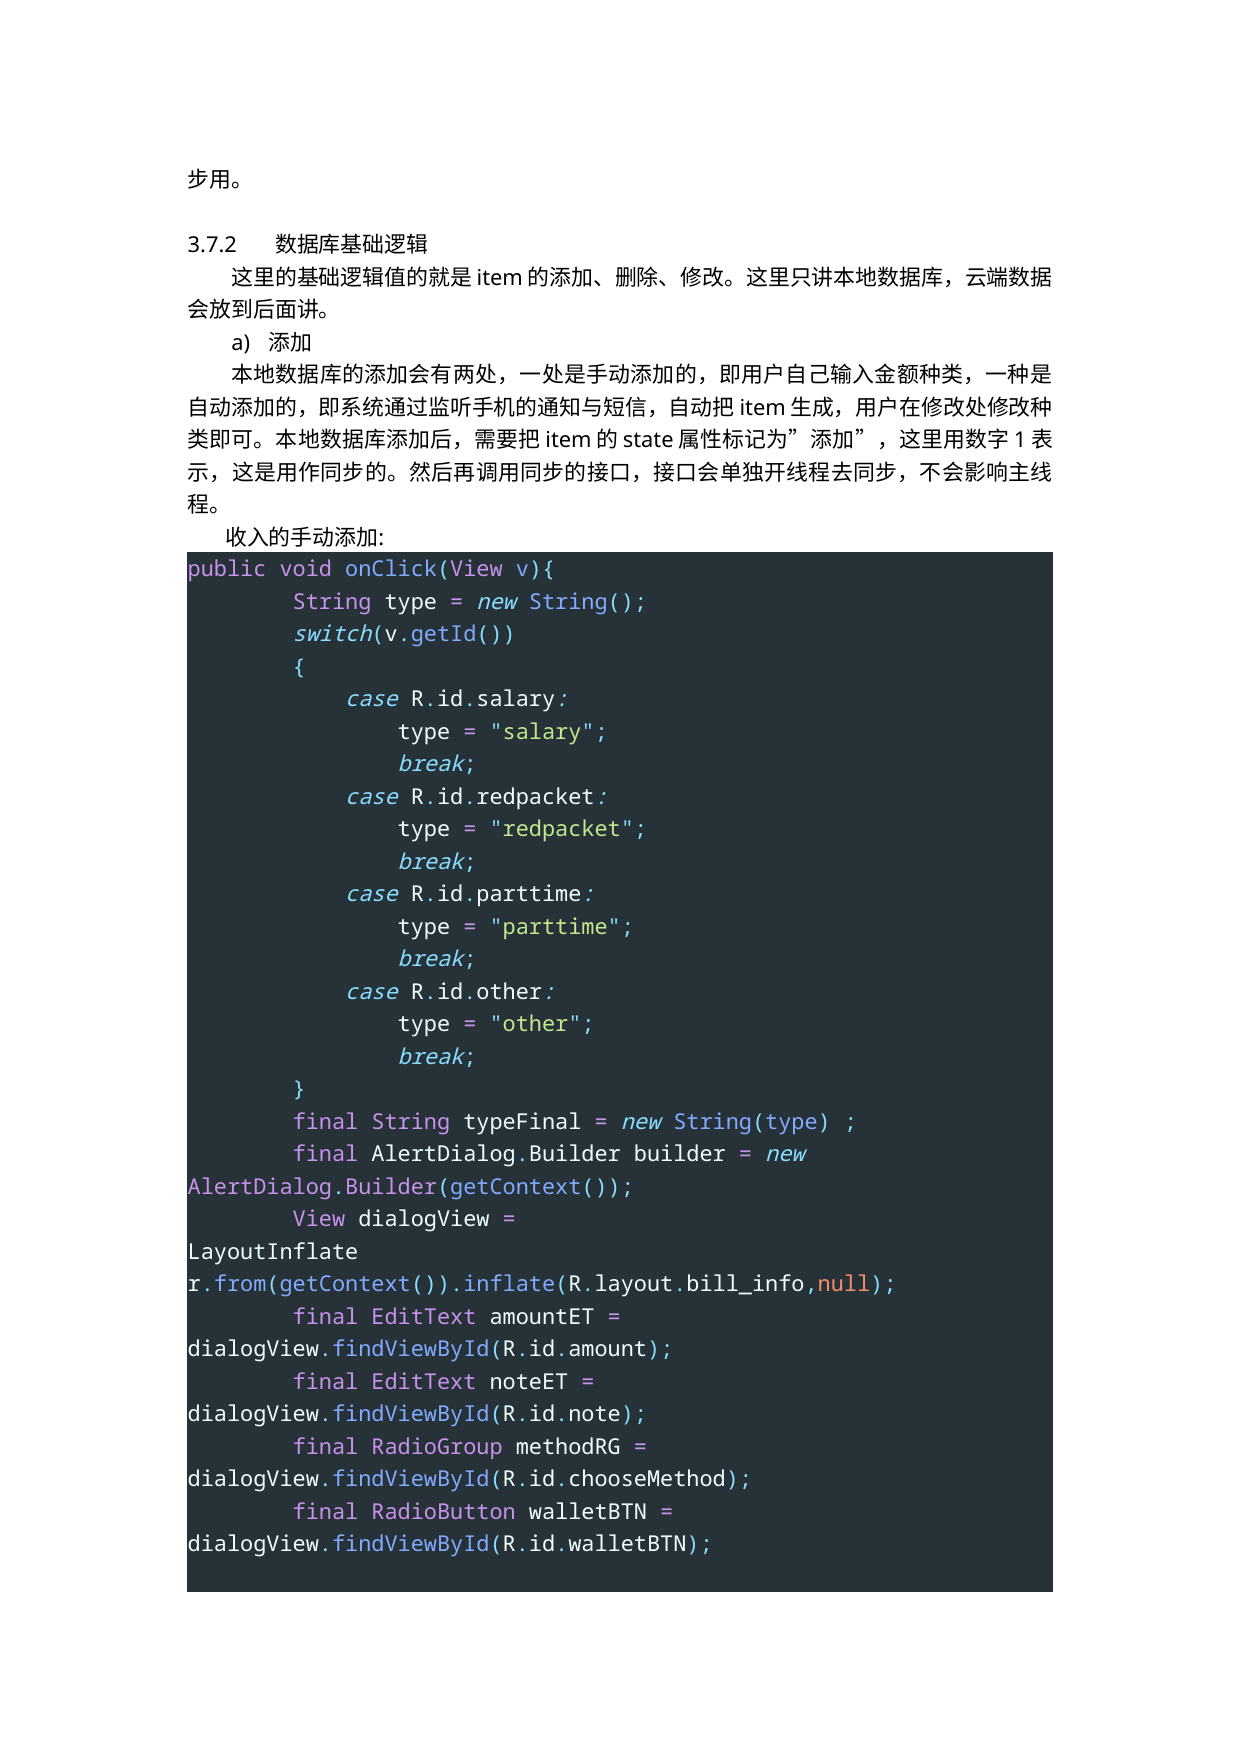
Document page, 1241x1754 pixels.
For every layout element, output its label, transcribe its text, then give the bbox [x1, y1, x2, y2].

text final EditText amountET = dialogView.findViewById(R.id.amount); [187, 1299, 1053, 1364]
text } [187, 1072, 1053, 1104]
list 收入的手动添加: [225, 519, 1053, 552]
text TimeStamp 指这笔消费的时间戳，即最近一次修改的时间，主要用来与云端数据同步用。 [187, 162, 1053, 194]
text type = "parttime"; [187, 909, 1053, 942]
text type = "other"; [187, 1007, 1053, 1039]
text String type = new String(); [187, 584, 1053, 617]
text final AlertDialog.Builder builder = new AlertDialog.Builder(getContext()); [187, 1137, 1053, 1202]
text 这里的基础逻辑值的就是item的添加、删除、修改。这里只讲本地数据库，云端数据会放到后面讲。 [187, 259, 1053, 324]
text View dialogView = LayoutInflater.from(getContext()).inflate(R.layout.bill_info,null); [187, 1202, 1053, 1299]
text public void onClick(View v){ [187, 552, 1053, 584]
text case R.id.redpacket: [187, 779, 1053, 812]
text final EditText noteET = dialogView.findViewById(R.id.note); [187, 1364, 1053, 1429]
text break; [187, 747, 1053, 779]
text type = "salary"; [187, 714, 1053, 747]
text final RadioButton walletBTN = dialogView.findViewById(R.id.walletBTN); [187, 1494, 1053, 1559]
subtitle 数据库基础逻辑 [187, 227, 1053, 259]
text final String typeFinal = new String(type) ; [187, 1104, 1053, 1137]
text break; [187, 844, 1053, 877]
text final RadioGroup methodRG = dialogView.findViewById(R.id.chooseMethod); [187, 1429, 1053, 1494]
text case R.id.other: [187, 974, 1053, 1007]
text break; [187, 942, 1053, 974]
text break; [187, 1039, 1053, 1072]
text switch(v.getId()) [187, 617, 1053, 649]
text type = "redpacket"; [187, 812, 1053, 844]
text case R.id.salary: [187, 682, 1053, 714]
text case R.id.parttime: [187, 877, 1053, 909]
text { [187, 649, 1053, 682]
list 本地数据库的添加会有两处，一处是手动添加的，即用户自己输入金额种类，一种是自动添加的，即系统通过监听手机的通知与短信，自动把item生成，用户在修改处修改种类即可。本地数据库添加后，需要把item的state属性标记为”添加”，这里用数字1表示，这是用作同步的。然后再调用同步的接口，接口会单独开线程去同步，不会影响主线程。 [187, 357, 1053, 519]
list 添加 [231, 324, 1053, 357]
